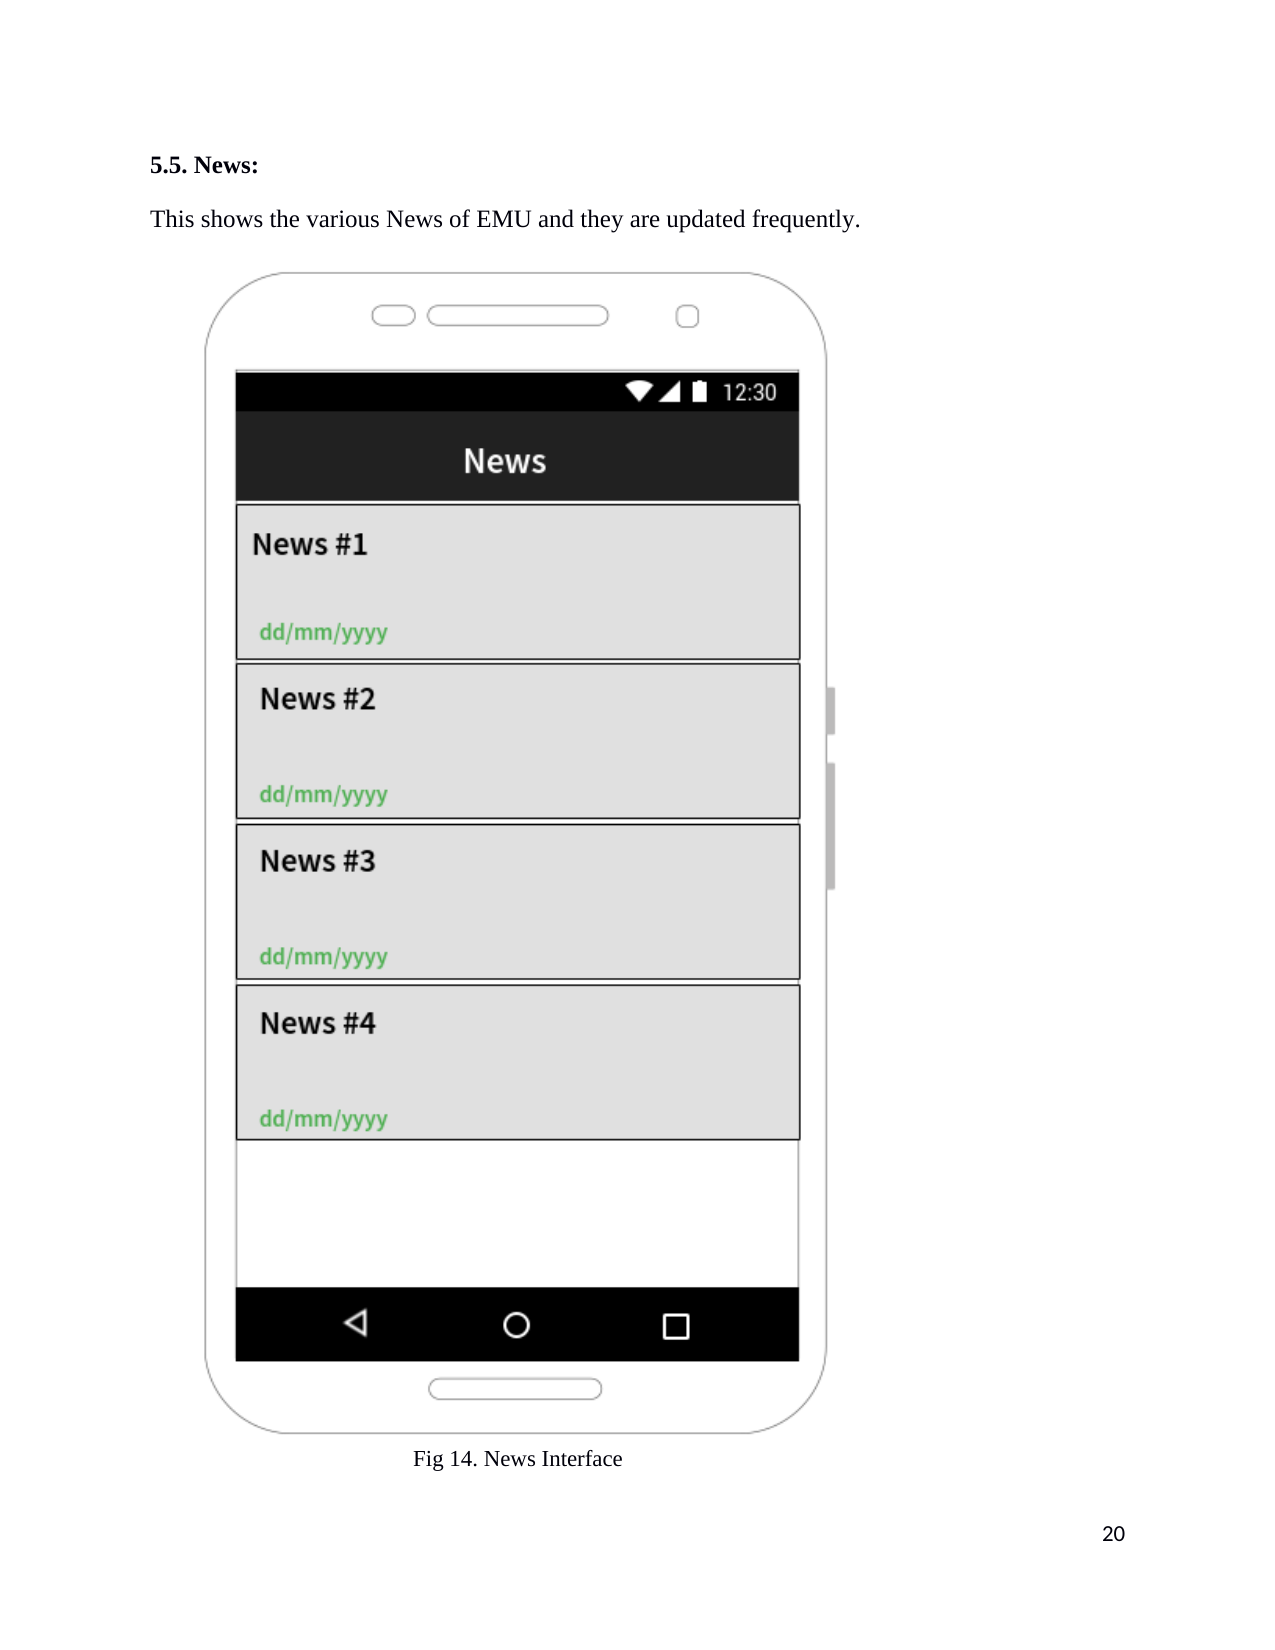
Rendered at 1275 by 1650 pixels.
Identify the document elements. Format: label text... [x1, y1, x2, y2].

text 5.5. News: [150, 150, 1125, 179]
picture [150, 257, 876, 1442]
text This shows the various News of EMU and they are updated frequently. [150, 204, 1125, 233]
